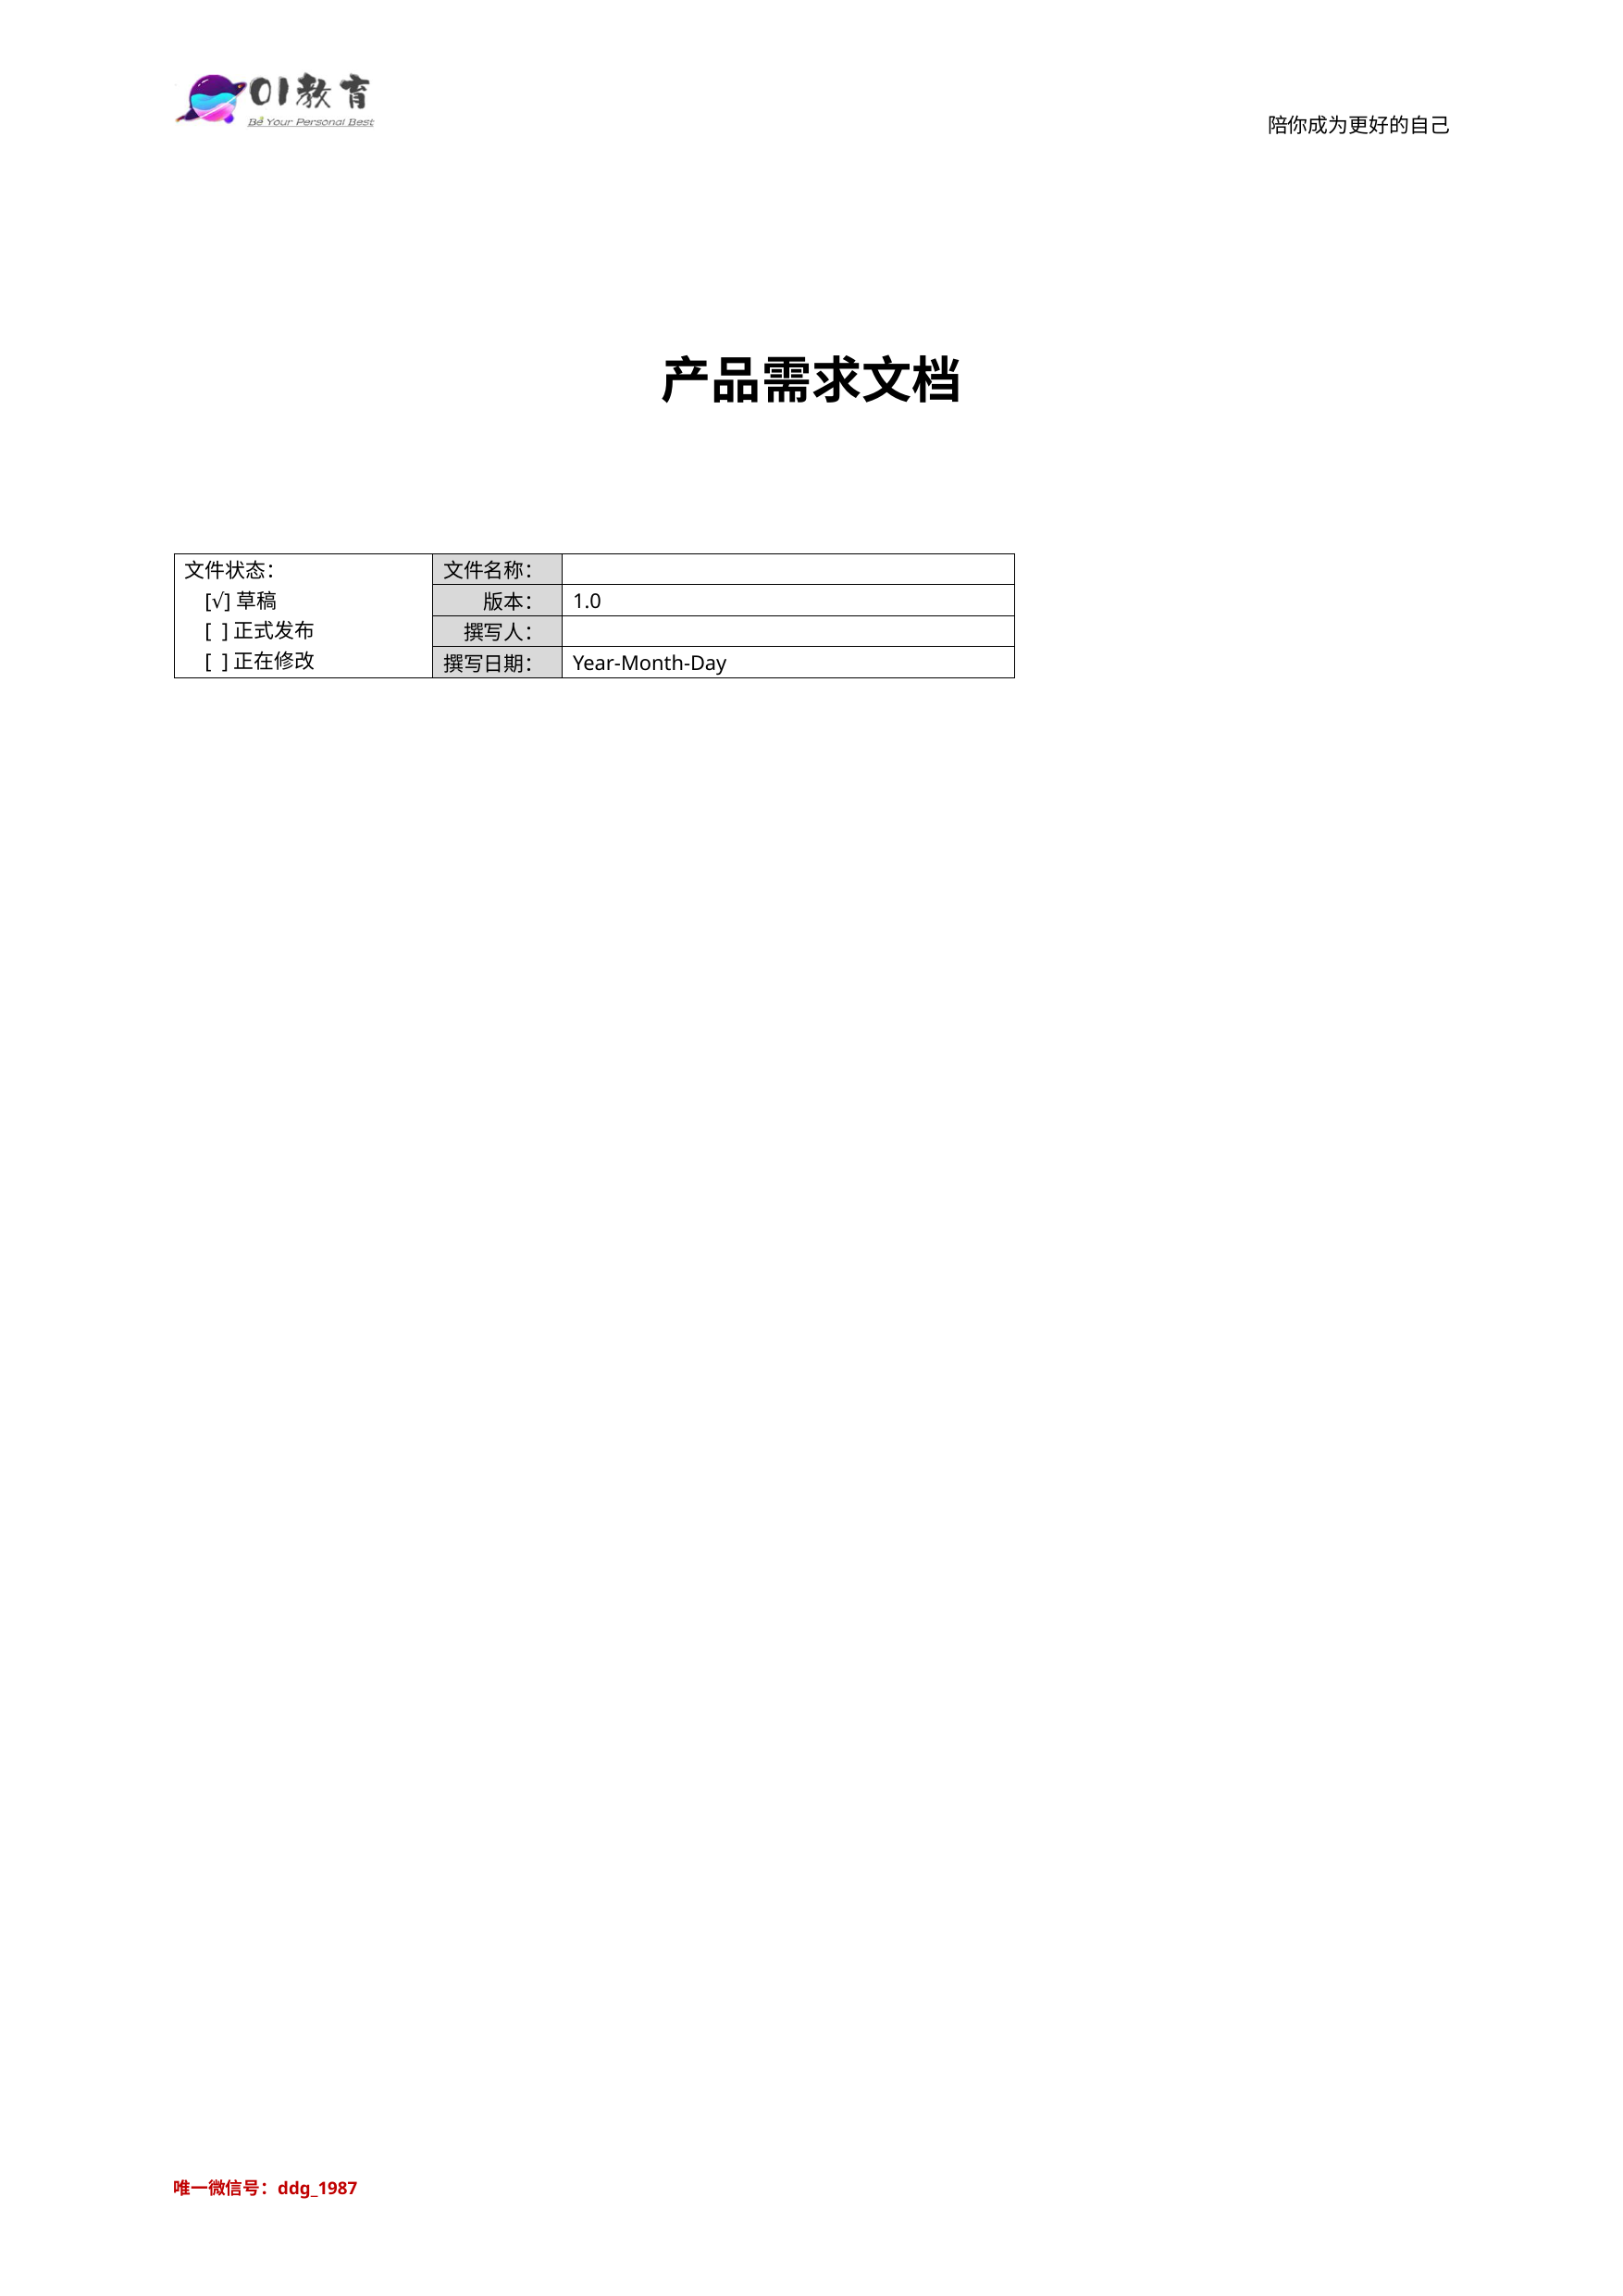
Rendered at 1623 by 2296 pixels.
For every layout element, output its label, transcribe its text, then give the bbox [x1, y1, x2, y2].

table_header [563, 554, 1014, 584]
table_cell Year-Month-Day [563, 647, 1014, 677]
text 产品需求文档 [173, 331, 1449, 421]
table_header 文件名称： [433, 554, 562, 584]
table_cell 1.0 [563, 585, 1014, 615]
table_cell 撰写日期： [433, 647, 562, 677]
picture [174, 64, 376, 139]
table_cell [563, 616, 1014, 646]
table_header 文件状态： [√] 草稿 [ ] 正式发布 [ ] 正在修改 [175, 554, 432, 677]
table_cell 撰写人： [433, 616, 562, 646]
table_cell 版本： [433, 585, 562, 615]
